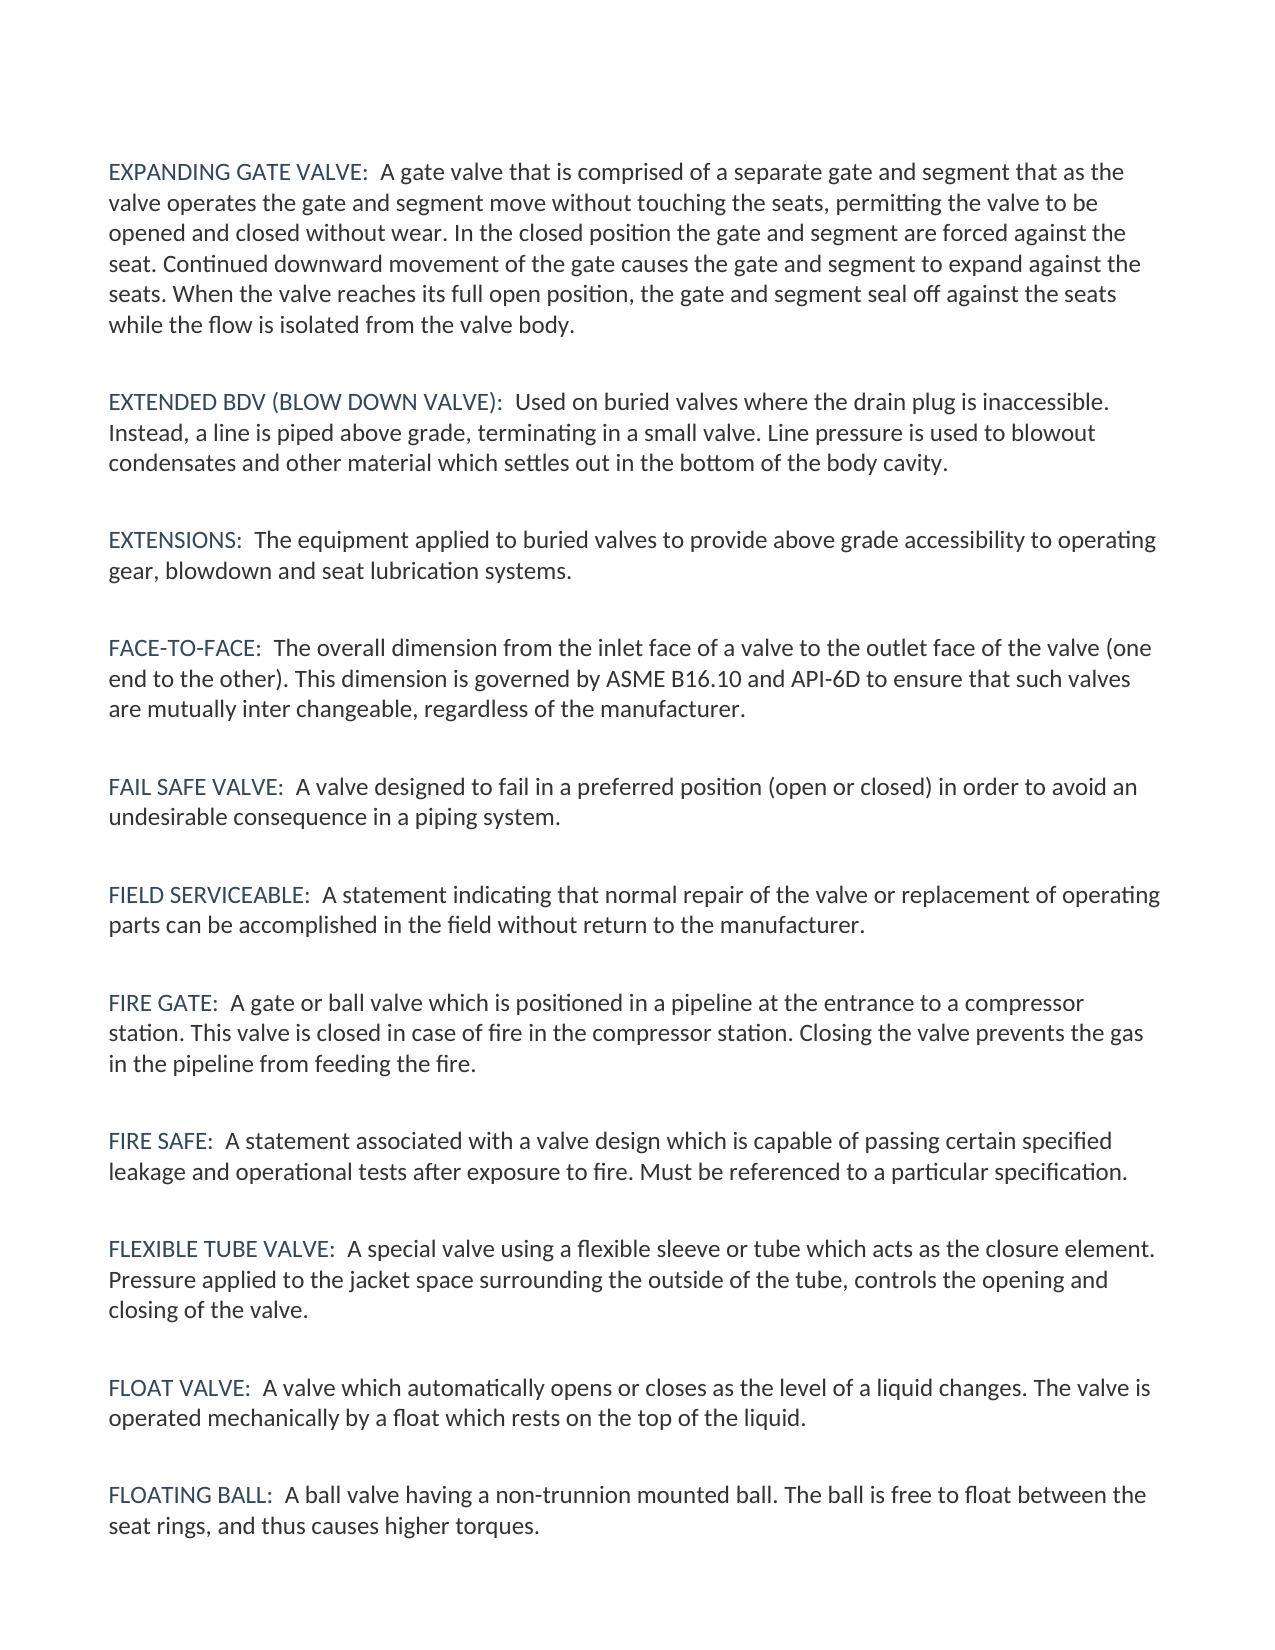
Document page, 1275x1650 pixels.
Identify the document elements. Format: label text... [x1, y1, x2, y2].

text FLEXIBLE TUBE VALVE: A special valve using a flexible sleeve or tube which acts as the closure element. Pressure applied to the jacket space surrounding the outside of the tube, controls the opening and closing of the valve. [108, 1233, 1167, 1325]
text FACE-TO-FACE: The overall dimension from the inlet face of a valve to the outlet face of the valve (one end to the other). This dimension is governed by ASME B16.10 and API-6D to ensure that such valves are mutually inter changeable, regardless of the manufacturer. [108, 633, 1167, 724]
text FIELD SERVICEABLE: A statement indicating that normal repair of the valve or replacement of operating parts can be accomplished in the field without return to the manufacturer. [108, 879, 1167, 940]
text EXPANDING GATE VALVE: A gate valve that is comprised of a separate gate and segment that as the valve operates the gate and segment move without touching the seats, permitting the valve to be opened and closed without wear. In the closed position the gate and segment are forced against the seat. Continued downward movement of the gate causes the gate and segment to expand against the seats. When the valve reaches its full open position, the gate and segment seal off against the seats while the flow is isolated from the valve body. [108, 156, 1167, 339]
text FIRE GATE: A gate or ball valve which is positioned in a pipeline at the entrance to a compressor station. This valve is closed in case of fire in the compressor station. Closing the valve prevents the gas in the pipeline from feeding the fire. [108, 987, 1167, 1078]
text FLOATING BALL: A ball valve having a non-trunnion mounted ball. The ball is free to float between the seat rings, and thus causes higher torques. [108, 1479, 1167, 1541]
text FIRE SAFE: A statement associated with a valve design which is capable of passing certain specified leakage and operational tests after exposure to fire. Must be referenced to a particular specification. [108, 1125, 1167, 1186]
text EXTENDED BDV (BLOW DOWN VALVE): Used on buried valves where the drain plug is inaccessible. Instead, a line is piped above grade, terminating in a small valve. Line pressure is used to blowout condensates and other material which settles out in the bottom of the body cavity. [108, 386, 1167, 478]
text FLOAT VALVE: A valve which automatically opens or closes as the level of a liquid changes. The valve is operated mechanically by a float which rests on the top of the liquid. [108, 1372, 1167, 1433]
text EXTENSIONS: The equipment applied to buried valves to provide above grade accessibility to operating gear, blowdown and seat lubrication systems. [108, 525, 1167, 586]
text FAIL SAFE VALVE: A valve designed to fail in a preferred position (open or closed) in order to avoid an undesirable consequence in a piping system. [108, 771, 1167, 832]
